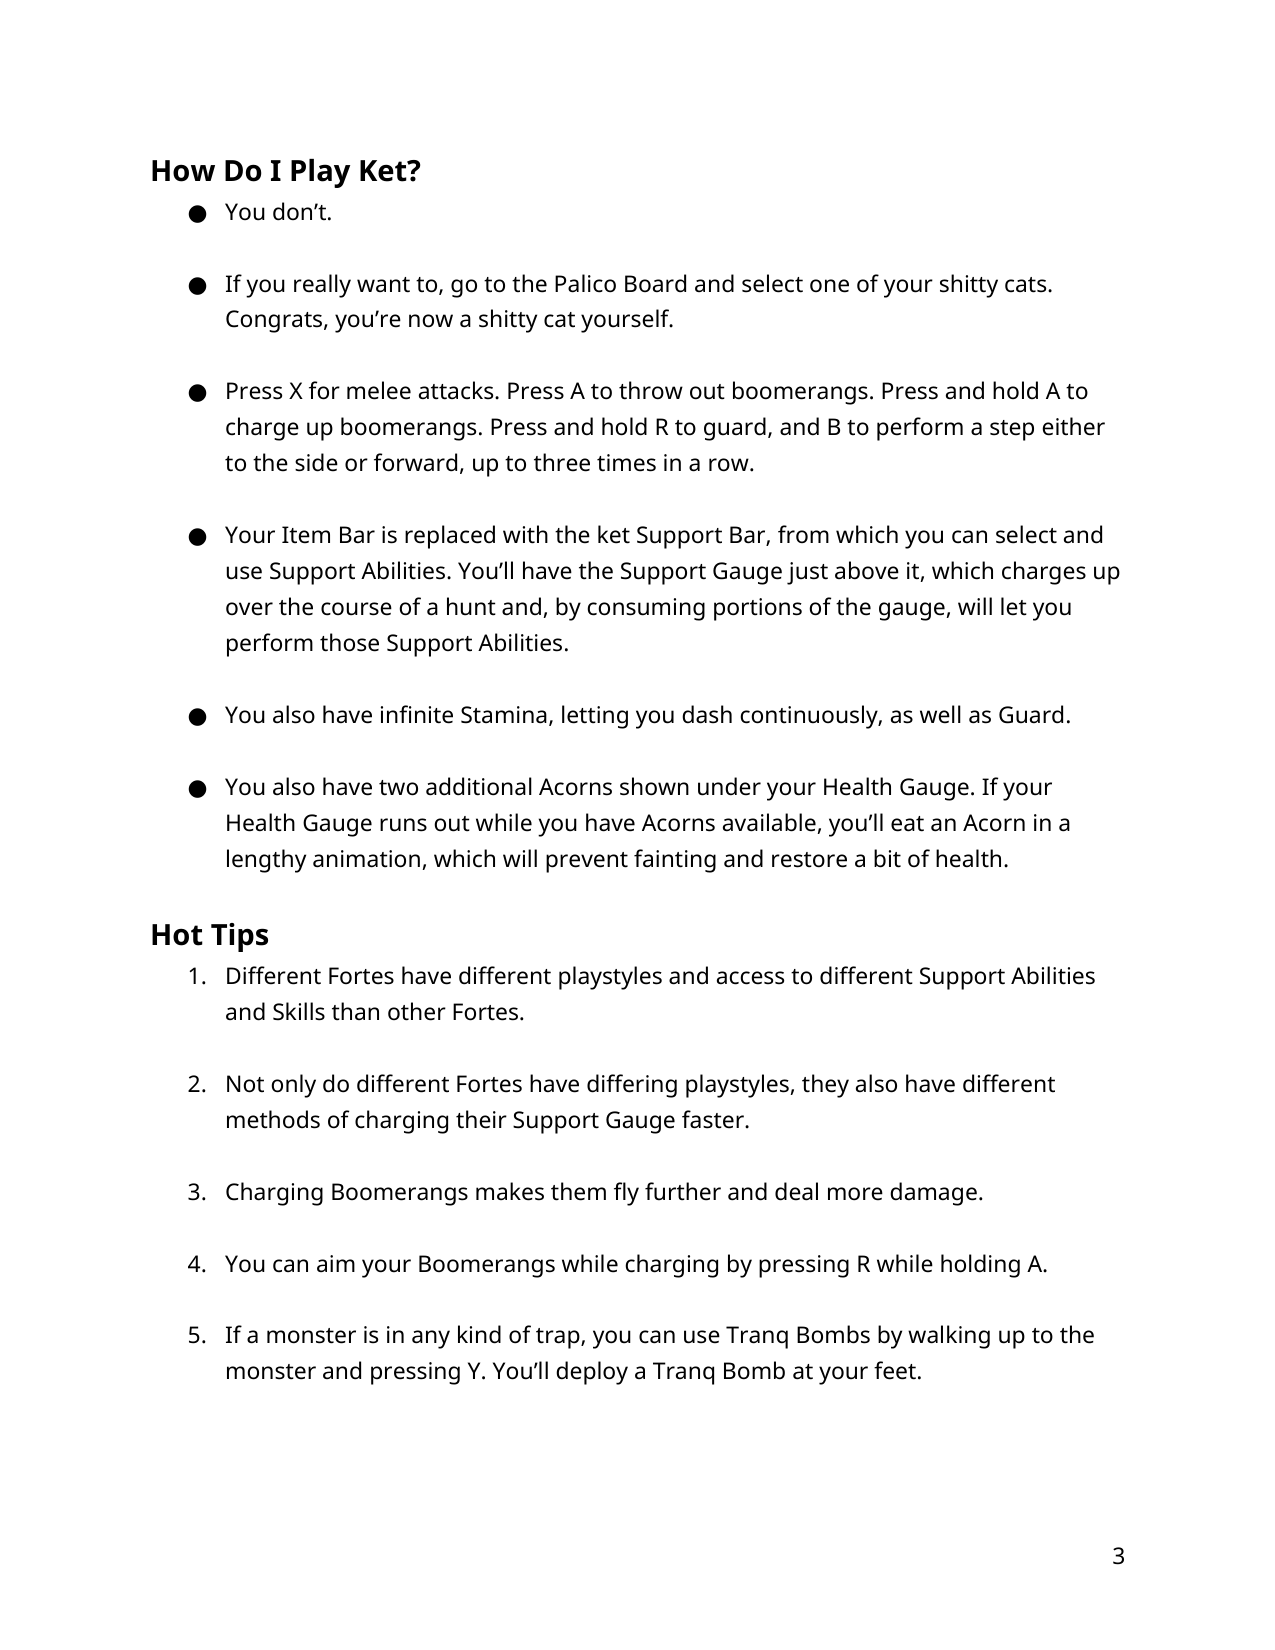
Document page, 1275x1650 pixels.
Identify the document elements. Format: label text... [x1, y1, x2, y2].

list Not only do different Fortes have differing playstyles, they also have different methods of charging their Support Gauge faster. [187, 1068, 1125, 1135]
list Charging Boomerangs makes them fly further and deal more damage. [187, 1176, 1125, 1207]
list Your Item Bar is replaced with the ket Support Bar, from which you can select and use Support Abilities. You’ll have the Support Gauge just above it, which charges up over the course of a hunt and, by consuming portions of the gauge, will let you perform those Support Abilities. [187, 519, 1125, 658]
subtitle Hot Tips [150, 914, 1125, 954]
list You can aim your Boomerangs while charging by pressing R while holding A. [187, 1247, 1125, 1279]
subtitle How Do I Play Ket? [150, 150, 1125, 190]
list You don’t. [187, 196, 1125, 227]
list If you really want to, go to the Palico Board and select one of your shitty cats. Congrats, you’re now a shitty cat yourself. [187, 267, 1125, 335]
list Different Fortes have different playstyles and access to different Support Abilities and Skills than other Fortes. [187, 960, 1125, 1027]
list You also have two additional Acorns shown under your Health Gauge. If your Health Gauge runs out while you have Acorns available, you’ll eat an Acorn in a lengthy animation, which will prevent fainting and restore a bit of health. [187, 771, 1125, 874]
list You also have infinite Stamina, letting you dash continuously, as well as Guard. [187, 699, 1125, 730]
list If a monster is in any kind of trap, you can use Tranq Bombs by walking up to the monster and pressing Y. You’ll deploy a Tranq Bomb at your feet. [187, 1319, 1125, 1387]
list Press X for melee attacks. Press A to throw out boomerangs. Press and hold A to charge up boomerangs. Press and hold R to guard, and B to perform a step either to the side or forward, up to three times in a row. [187, 375, 1125, 478]
